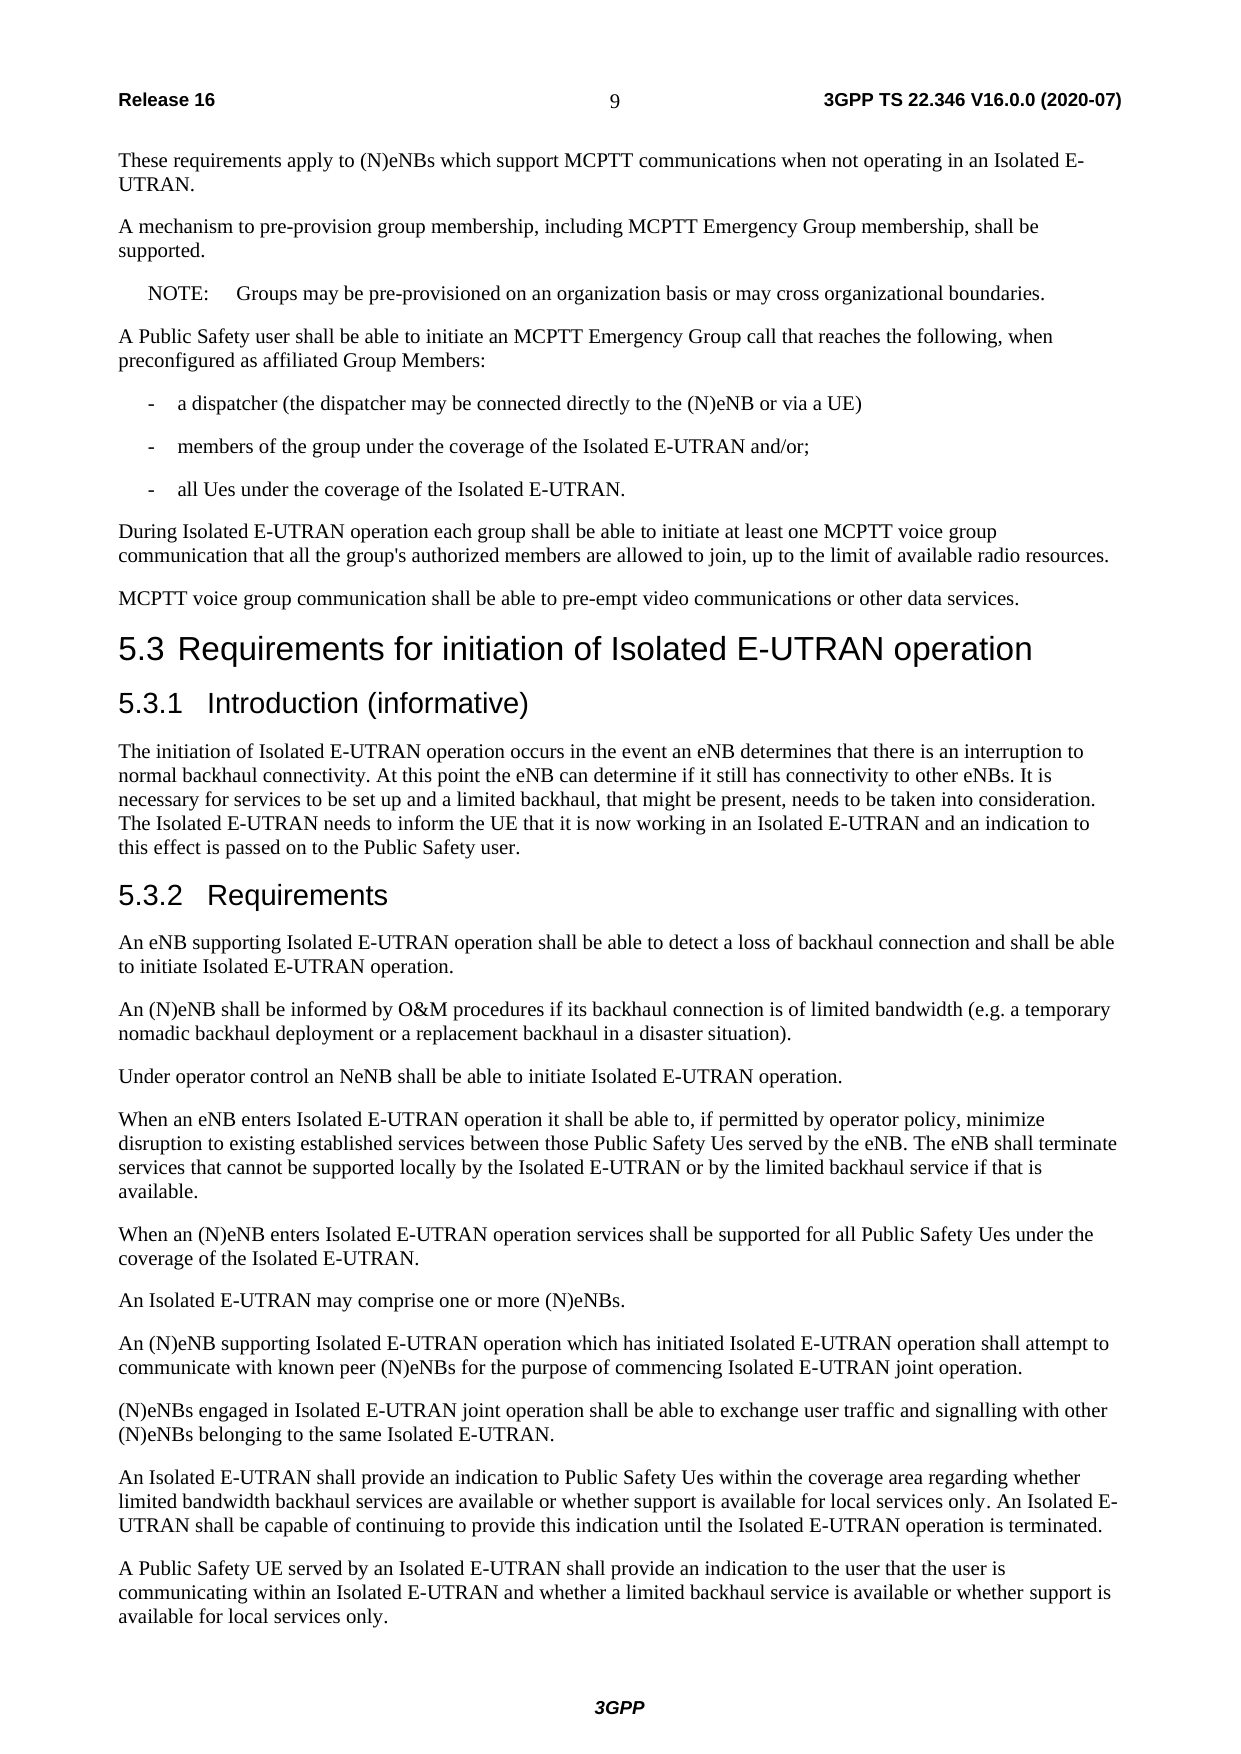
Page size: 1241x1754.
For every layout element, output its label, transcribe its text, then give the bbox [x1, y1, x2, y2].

text An eNB supporting Isolated E-UTRAN operation shall be able to detect a loss of backhaul connection and shall be able to initiate Isolated E-UTRAN operation. [118, 930, 1122, 978]
text A Public Safety user shall be able to initiate an MCPTT Emergency Group call that reaches the following, when preconfigured as affiliated Group Members: [118, 324, 1122, 372]
text A mechanism to pre-provision group membership, including MCPTT Emergency Group membership, shall be supported. [118, 214, 1122, 262]
text (N)eNBs engaged in Isolated E-UTRAN joint operation shall be able to exchange user traffic and signalling with other (N)eNBs belonging to the same Isolated E-UTRAN. [118, 1398, 1122, 1446]
text When an (N)eNB enters Isolated E-UTRAN operation services shall be supported for all Public Safety Ues under the coverage of the Isolated E-UTRAN. [118, 1221, 1122, 1269]
text NOTE: Groups may be pre-provisioned on an organization basis or may cross organizational boundaries. [148, 281, 1122, 305]
text - all Ues under the coverage of the Isolated E-UTRAN. [148, 477, 1122, 501]
text An Isolated E-UTRAN may comprise one or more (N)eNBs. [118, 1288, 1122, 1312]
subtitle 5.3.1 Introduction (informative) [118, 686, 1122, 720]
text An Isolated E-UTRAN shall provide an indication to Public Safety Ues within the coverage area regarding whether limited bandwidth backhaul services are available or whether support is available for local services only. An Isolated E-UTRAN shall be capable of continuing to provide this indication until the Isolated E-UTRAN operation is terminated. [118, 1465, 1122, 1537]
subtitle 5.3 Requirements for initiation of Isolated E-UTRAN operation [118, 629, 1122, 667]
text Under operator control an NeNB shall be able to initiate Isolated E-UTRAN operation. [118, 1064, 1122, 1088]
text An (N)eNB shall be informed by O&M procedures if its backhaul connection is of limited bandwidth (e.g. a temporary nomadic backhaul deployment or a replacement backhaul in a disaster situation). [118, 997, 1122, 1045]
text The initiation of Isolated E-UTRAN operation occurs in the event an eNB determines that there is an interruption to normal backhaul connectivity. At this point the eNB can determine if it still has connectivity to other eNBs. It is necessary for services to be set up and a limited backhaul, that might be present, needs to be taken into consideration. The Isolated E-UTRAN needs to inform the UE that it is now working in an Isolated E-UTRAN and an indication to this effect is passed on to the Public Safety user. [118, 738, 1122, 859]
text - a dispatcher (the dispatcher may be connected directly to the (N)eNB or via a UE) [148, 391, 1122, 415]
text MCPTT voice group communication shall be able to pre-empt video communications or other data services. [118, 586, 1122, 610]
text These requirements apply to (N)eNBs which support MCPTT communications when not operating in an Isolated E-UTRAN. [118, 147, 1122, 196]
text A Public Safety UE served by an Isolated E-UTRAN shall provide an indication to the user that the user is communicating within an Isolated E-UTRAN and whether a limited backhaul service is available or whether support is available for local services only. [118, 1556, 1122, 1628]
subtitle 5.3.2 Requirements [118, 878, 1122, 911]
text An (N)eNB supporting Isolated E-UTRAN operation which has initiated Isolated E-UTRAN operation shall attempt to communicate with known peer (N)eNBs for the purpose of commencing Isolated E-UTRAN joint operation. [118, 1331, 1122, 1379]
text During Isolated E-UTRAN operation each group shall be able to initiate at least one MCPTT voice group communication that all the group's authorized members are allowed to join, up to the limit of available radio resources. [118, 519, 1122, 567]
text When an eNB enters Isolated E-UTRAN operation it shall be able to, if permitted by operator policy, minimize disruption to existing established services between those Public Safety Ues served by the eNB. The eNB shall terminate services that cannot be supported locally by the Isolated E-UTRAN or by the limited backhaul service if that is available. [118, 1106, 1122, 1203]
text - members of the group under the coverage of the Isolated E-UTRAN and/or; [148, 434, 1122, 458]
